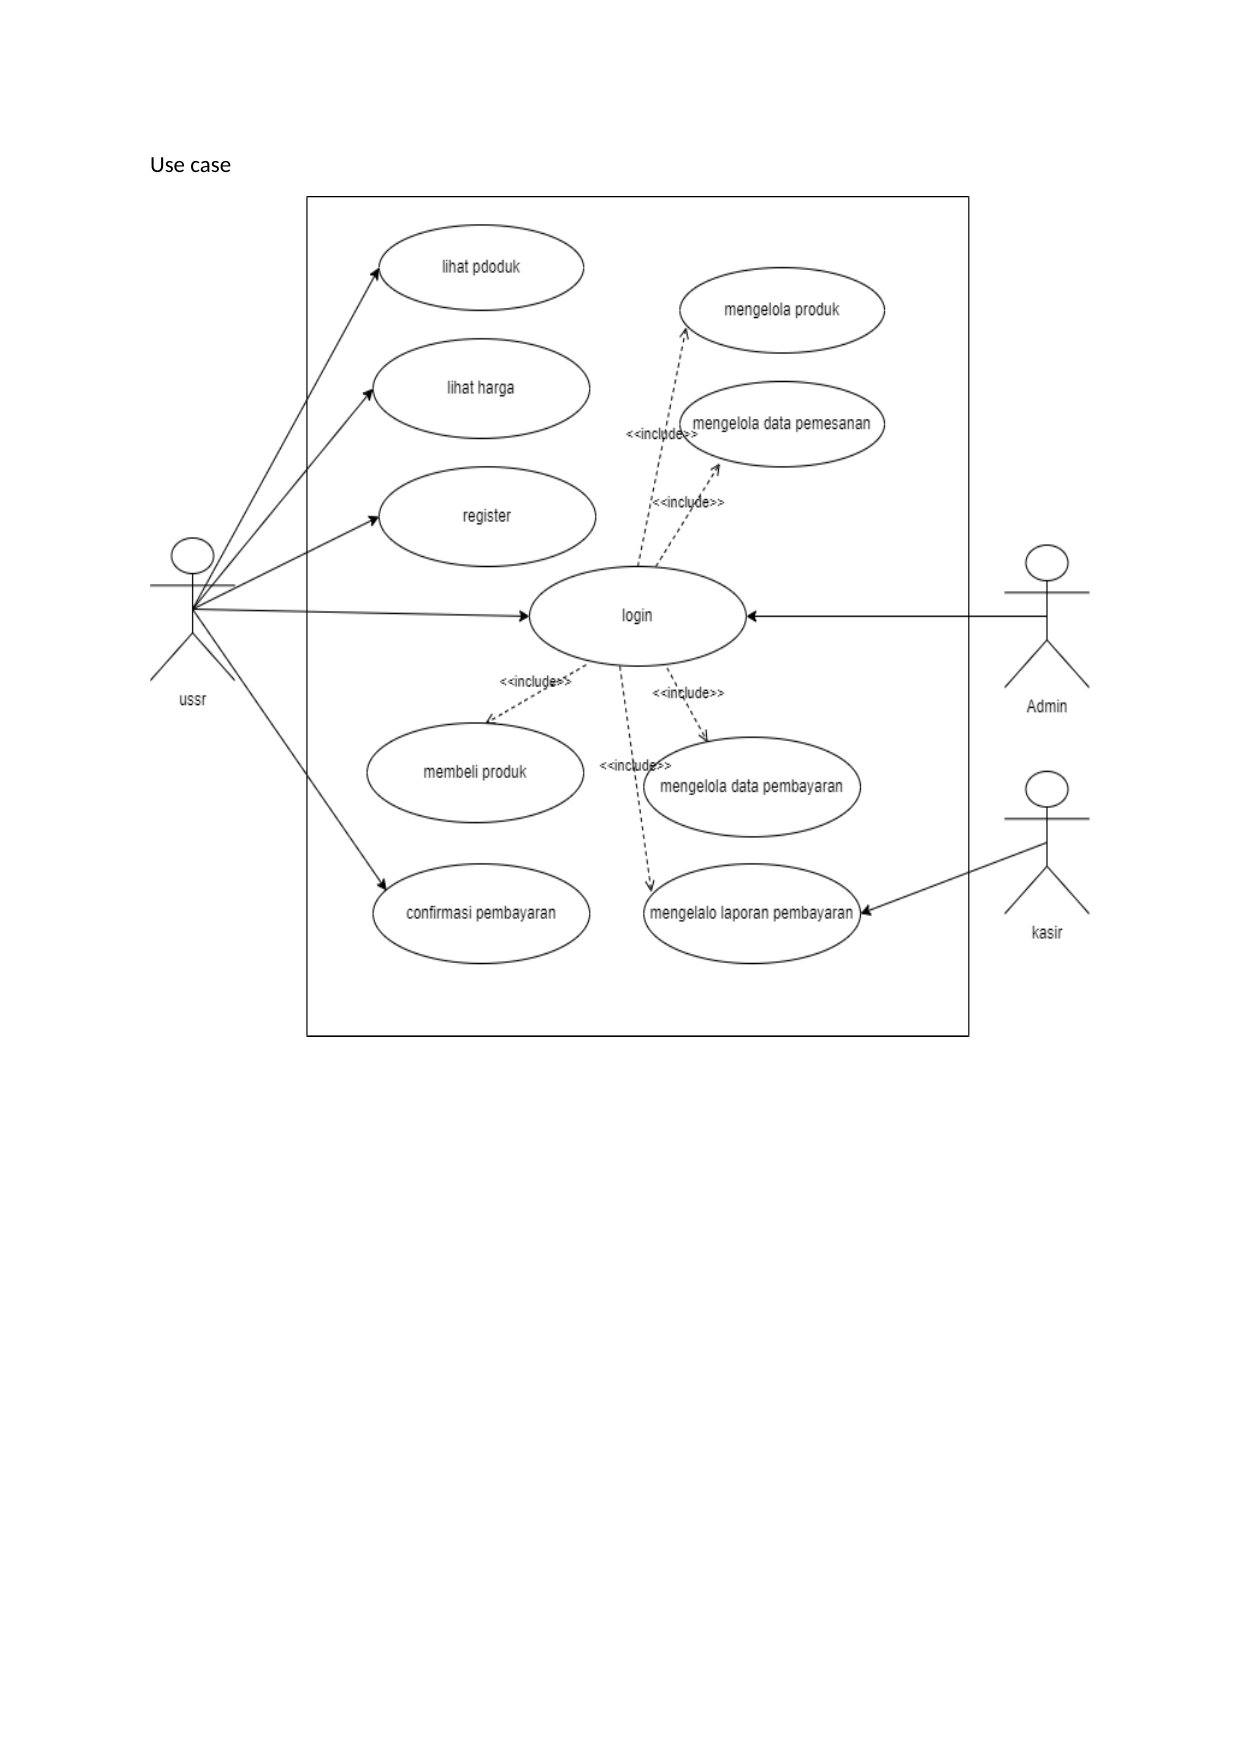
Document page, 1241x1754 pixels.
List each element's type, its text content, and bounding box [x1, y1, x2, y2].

text Use case [150, 150, 1090, 178]
picture [150, 196, 1091, 1037]
